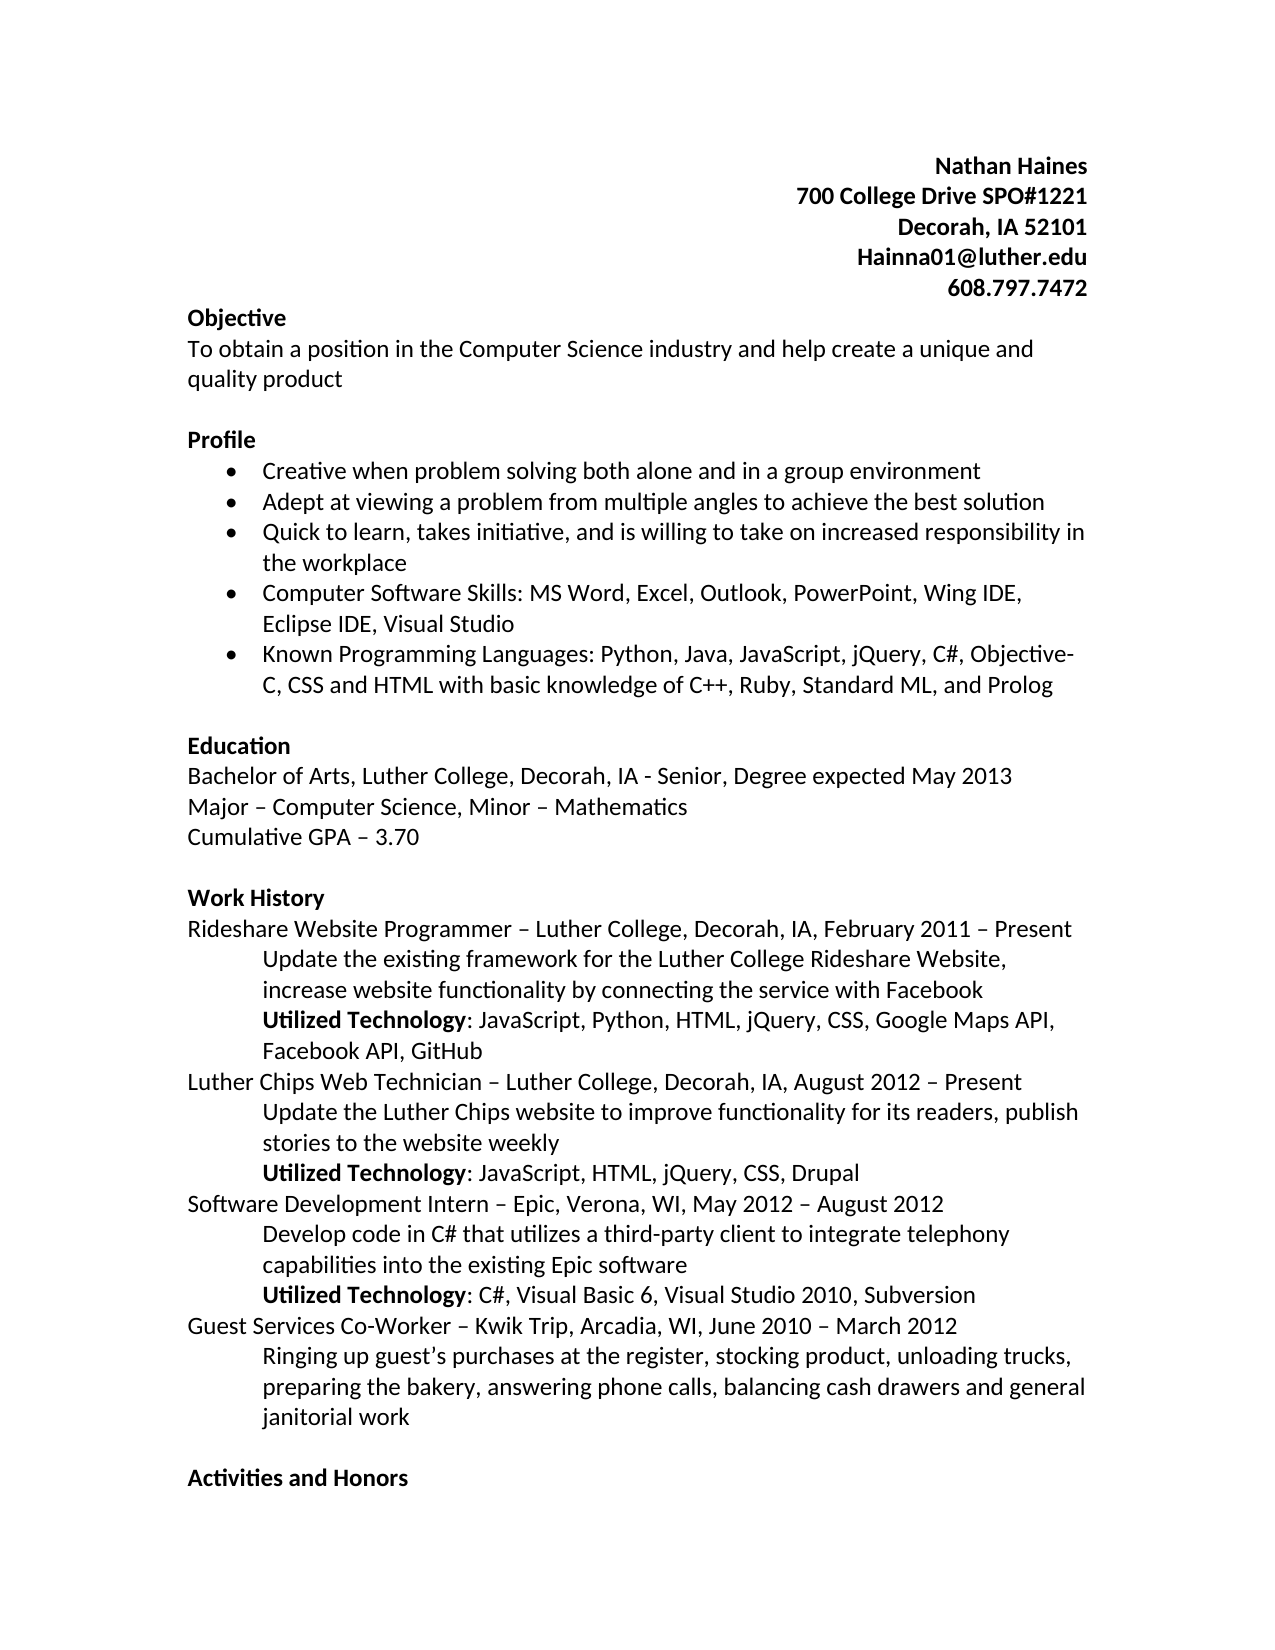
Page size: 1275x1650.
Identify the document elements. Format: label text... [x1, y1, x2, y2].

text Guest Services Co-Worker – Kwik Trip, Arcadia, WI, June 2010 – March 2012 [187, 1310, 1087, 1340]
text Luther Chips Web Technician – Luther College, Decorah, IA, August 2012 – Present [187, 1066, 1087, 1096]
text Utilized Technology: JavaScript, HTML, jQuery, CSS, Drupal [262, 1157, 1087, 1188]
text 700 College Drive SPO#1221 [187, 181, 1087, 211]
text Rideshare Website Programmer – Luther College, Decorah, IA, February 2011 – Present [187, 913, 1087, 943]
text Activities and Honors [187, 1462, 1087, 1493]
text Nathan Haines [187, 150, 1087, 181]
text Hainna01@luther.edu [187, 242, 1087, 272]
text Update the existing framework for the Luther College Rideshare Website, increase website functionality by connecting the service with Facebook [262, 943, 1087, 1004]
text Major – Computer Science, Minor – Mathematics [187, 791, 1087, 821]
text Update the Luther Chips website to improve functionality for its readers, publish stories to the website weekly [262, 1096, 1087, 1157]
text Decorah, IA 52101 [187, 211, 1087, 242]
list Adept at viewing a problem from multiple angles to achieve the best solution [225, 486, 1087, 516]
list Quick to learn, takes initiative, and is willing to take on increased responsibility in the workplace [225, 516, 1087, 577]
list Creative when problem solving both alone and in a group environment [225, 455, 1087, 486]
list Known Programming Languages: Python, Java, JavaScript, jQuery, C#, Objective-C, CSS and HTML with basic knowledge of C++, Ruby, Standard ML, and Prolog [225, 638, 1087, 699]
text Develop code in C# that utilizes a third-party client to integrate telephony capabilities into the existing Epic software [262, 1218, 1087, 1279]
text 608.797.7472 [187, 272, 1087, 303]
text Utilized Technology: JavaScript, Python, HTML, jQuery, CSS, Google Maps API, Facebook API, GitHub [262, 1004, 1087, 1066]
text Cumulative GPA – 3.70 [187, 821, 1087, 852]
text Education [187, 730, 1087, 760]
text Utilized Technology: C#, Visual Basic 6, Visual Studio 2010, Subversion [262, 1279, 1087, 1310]
text Bachelor of Arts, Luther College, Decorah, IA - Senior, Degree expected May 2013 [187, 760, 1087, 791]
text To obtain a position in the Computer Science industry and help create a unique and quality product [187, 333, 1087, 394]
text Objective [187, 303, 1087, 333]
text Profile [187, 425, 1087, 455]
text Ringing up guest’s purchases at the register, stocking product, unloading trucks, preparing the bakery, answering phone calls, balancing cash drawers and general janitorial work [262, 1340, 1087, 1432]
text Work History [187, 882, 1087, 913]
list Computer Software Skills: MS Word, Excel, Outlook, PowerPoint, Wing IDE, Eclipse IDE, Visual Studio [225, 577, 1087, 638]
text Software Development Intern – Epic, Verona, WI, May 2012 – August 2012 [187, 1188, 1087, 1218]
